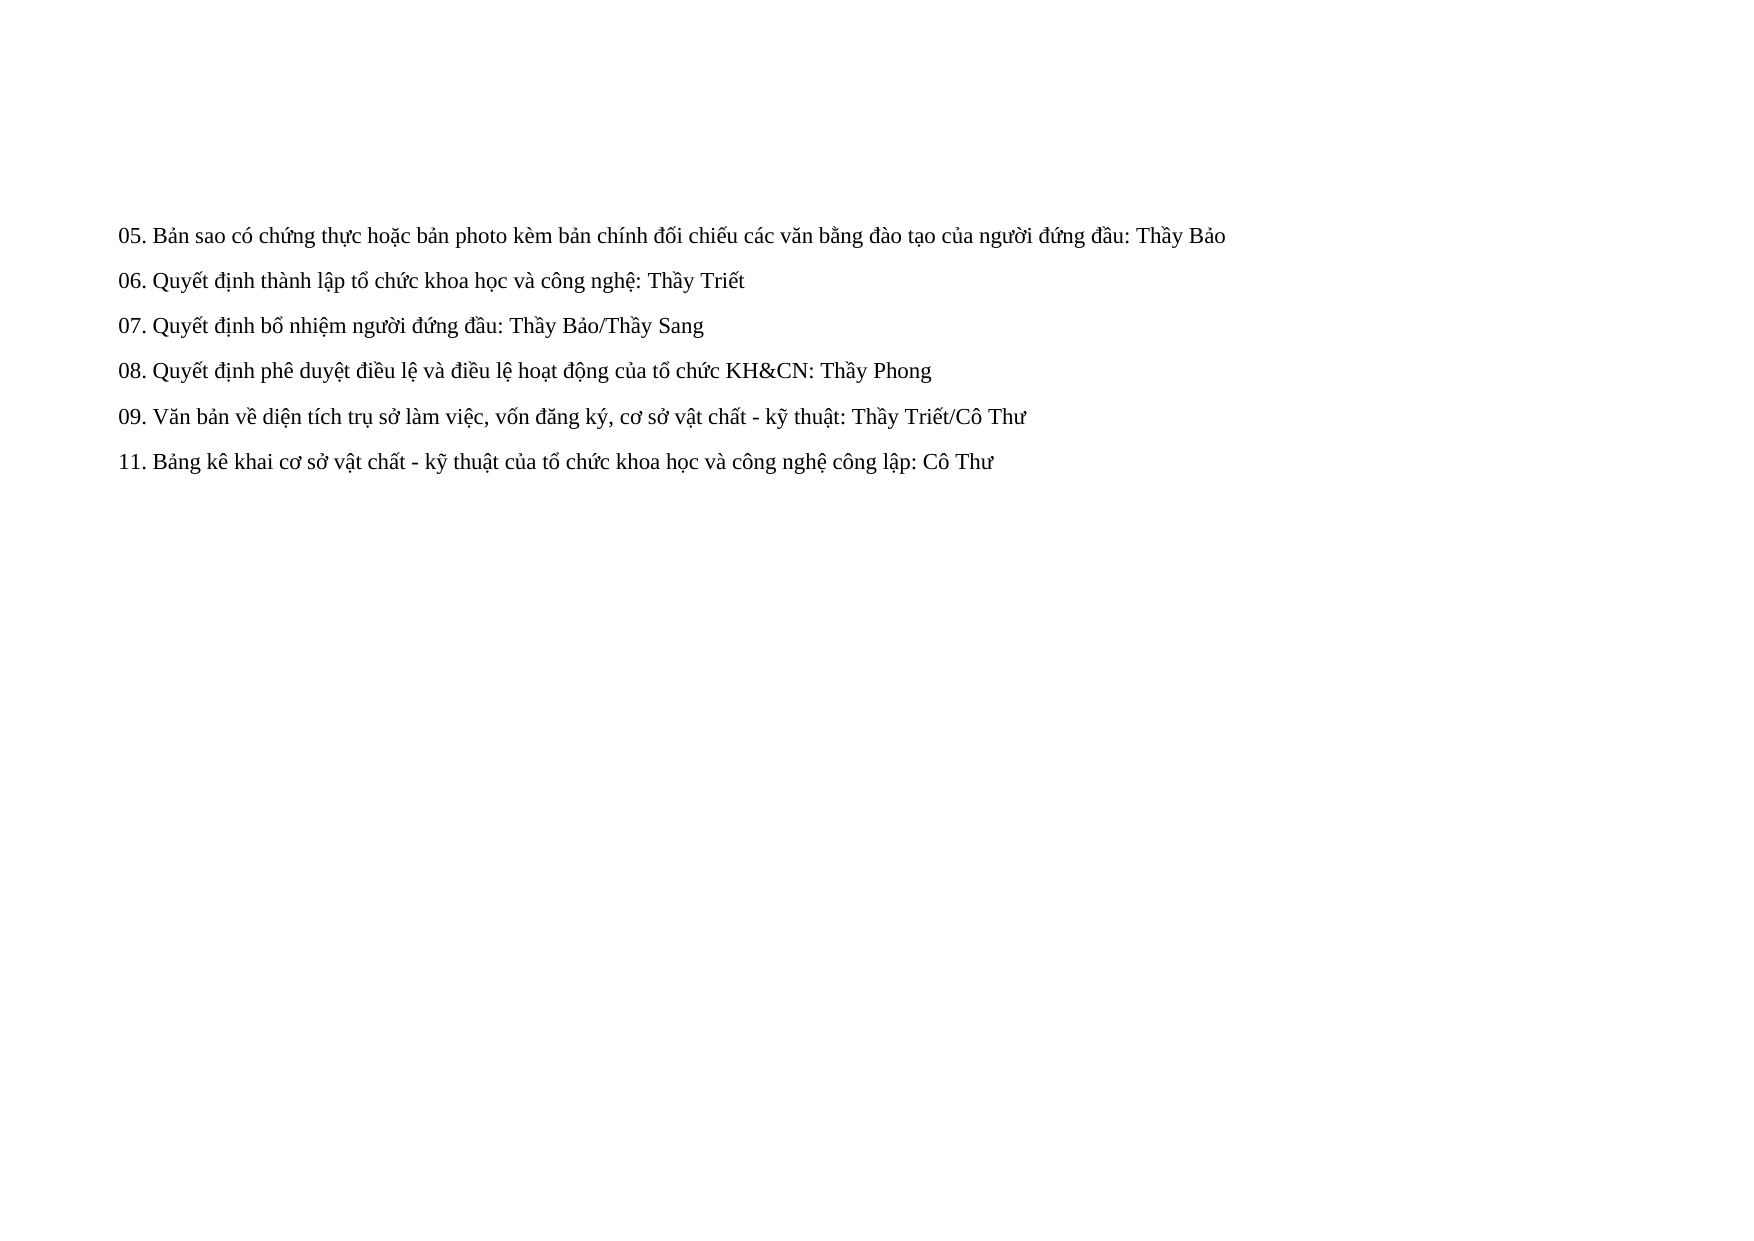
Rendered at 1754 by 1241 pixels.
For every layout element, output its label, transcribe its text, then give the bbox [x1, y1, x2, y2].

text 05. Bản sao có chứng thực hoặc bản photo kèm bản chính đối chiếu các văn bằng đào tạo của người đứng đầu: Thầy Bảo [118, 222, 1636, 249]
text 06. Quyết định thành lập tổ chức khoa học và công nghệ: Thầy Triết [118, 267, 1636, 294]
text 11. Bảng kê khai cơ sở vật chất - kỹ thuật của tổ chức khoa học và công nghệ công lập: Cô Thư [118, 448, 1636, 474]
text 07. Quyết định bổ nhiệm người đứng đầu: Thầy Bảo/Thầy Sang [118, 312, 1636, 339]
text 08. Quyết định phê duyệt điều lệ và điều lệ hoạt động của tổ chức KH&CN: Thầy Phong [118, 358, 1636, 384]
text 09. Văn bản về diện tích trụ sở làm việc, vốn đăng ký, cơ sở vật chất - kỹ thuật: Thầy Triết/Cô Thư [118, 403, 1636, 429]
